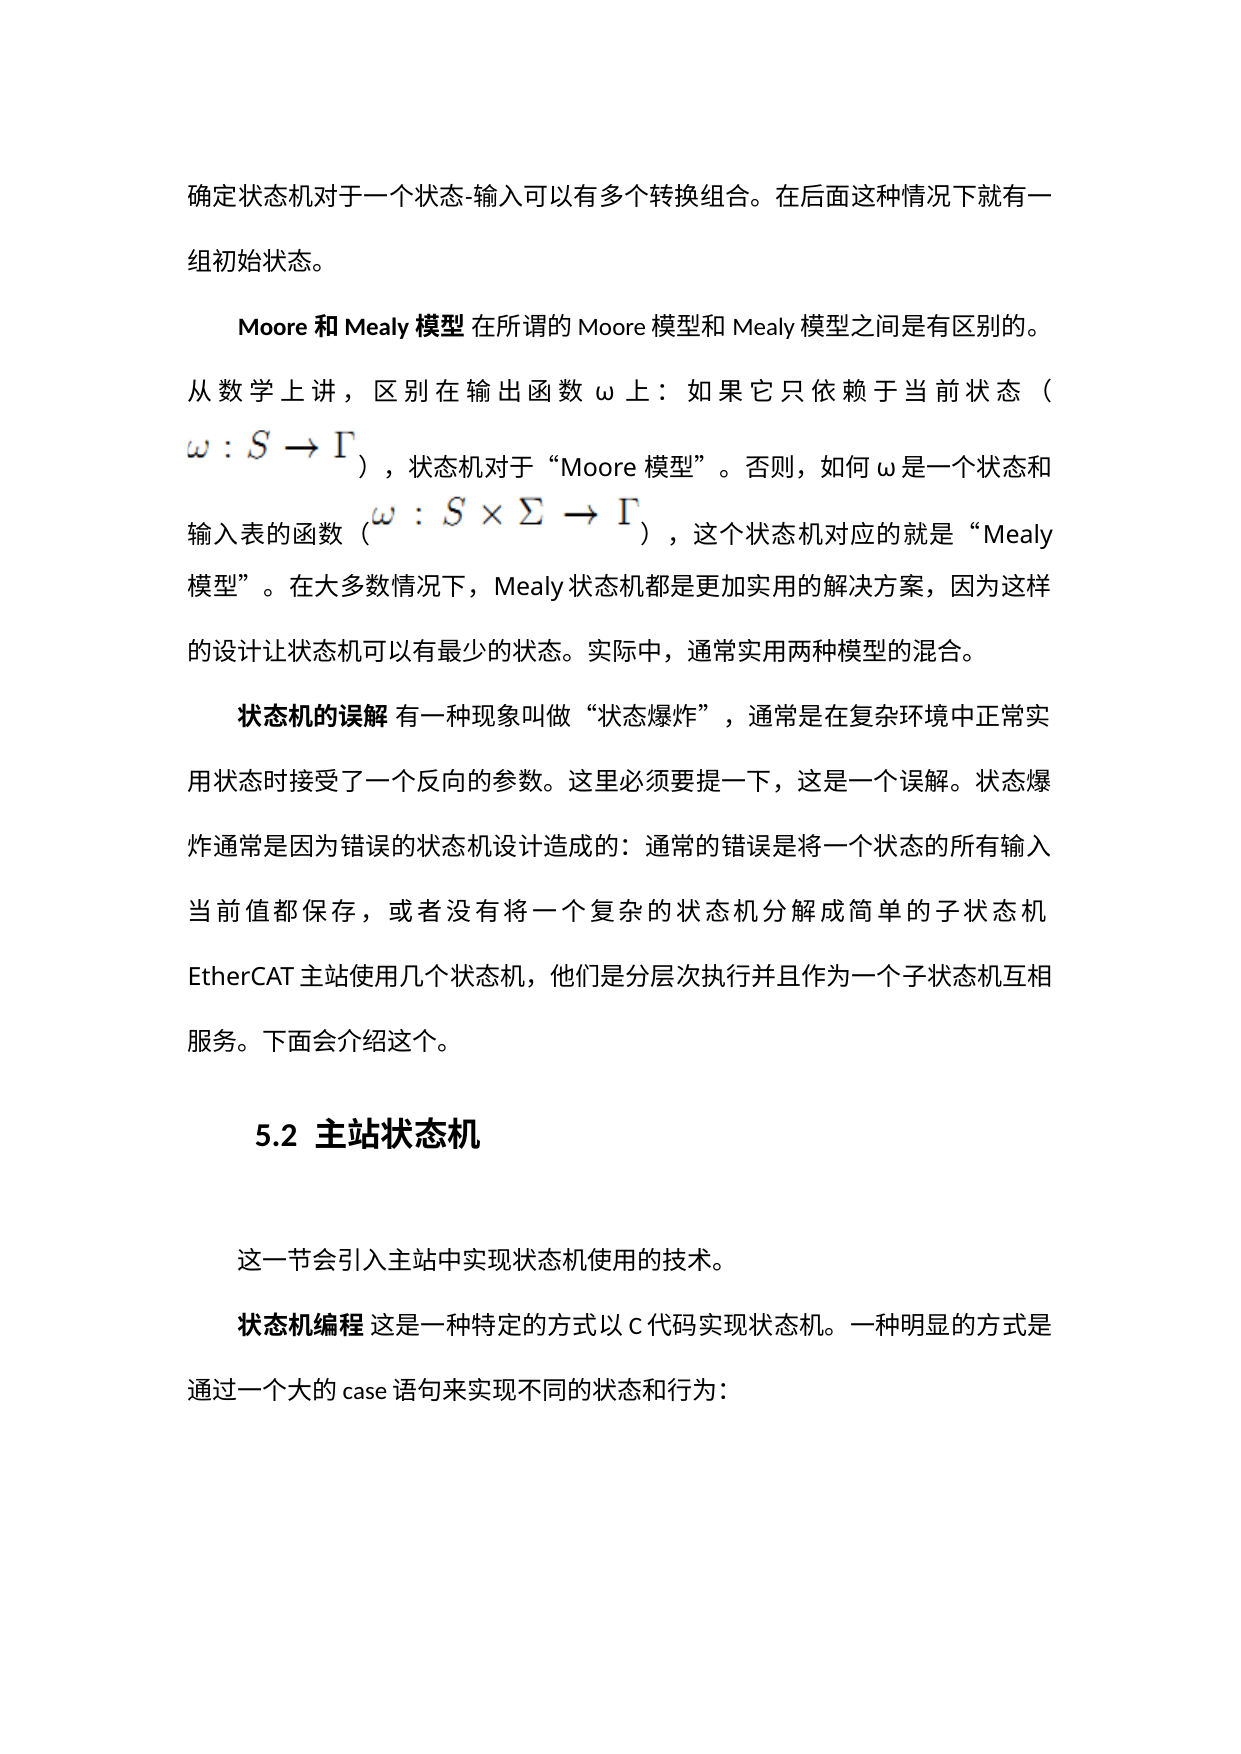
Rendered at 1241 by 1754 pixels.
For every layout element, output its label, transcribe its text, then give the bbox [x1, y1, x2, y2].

text 状态机的误解 有一种现象叫做“状态爆炸”，通常是在复杂环境中正常实用状态时接受了一个反向的参数。这里必须要提一下，这是一个误解。状态爆炸通常是因为错误的状态机设计造成的：通常的错误是将一个状态的所有输入当前值都保存，或者没有将一个复杂的状态机分解成简单的子状态机。EtherCAT主站使用几个状态机，他们是分层次执行并且作为一个子状态机互相服务。下面会介绍这个。 [187, 682, 1053, 1072]
text 确定于非确定状态机 状态机可以是确定的，就是说对于一个状态和输入，有且只有一个下面的状态。这种情况下，状态机只有一个确定的开始状态。非确定状态机对于一个状态-输入可以有多个转换组合。在后面这种情况下就有一组初始状态。 [187, 162, 1053, 292]
subtitle 主站状态机 [254, 1099, 1053, 1164]
picture [187, 422, 358, 477]
picture [371, 487, 641, 544]
text 状态机编程 这是一种特定的方式以C代码实现状态机。一种明显的方式是通过一个大的case语句来实现不同的状态和行为： [187, 1291, 1053, 1421]
text 这一节会引入主站中实现状态机使用的技术。 [187, 1226, 1053, 1291]
text Moore 和Mealy 模型 在所谓的Moore模型和Mealy模型之间是有区别的。从数学上讲，区别在输出函数ω上：如果它只依赖于当前状态（），状态机对于“Moore 模型”。否则，如何ω是一个状态和输入表的函数（），这个状态机对应的就是“Mealy 模型”。在大多数情况下，Mealy状态机都是更加实用的解决方案，因为这样的设计让状态机可以有最少的状态。实际中，通常实用两种模型的混合。 [187, 292, 1053, 682]
